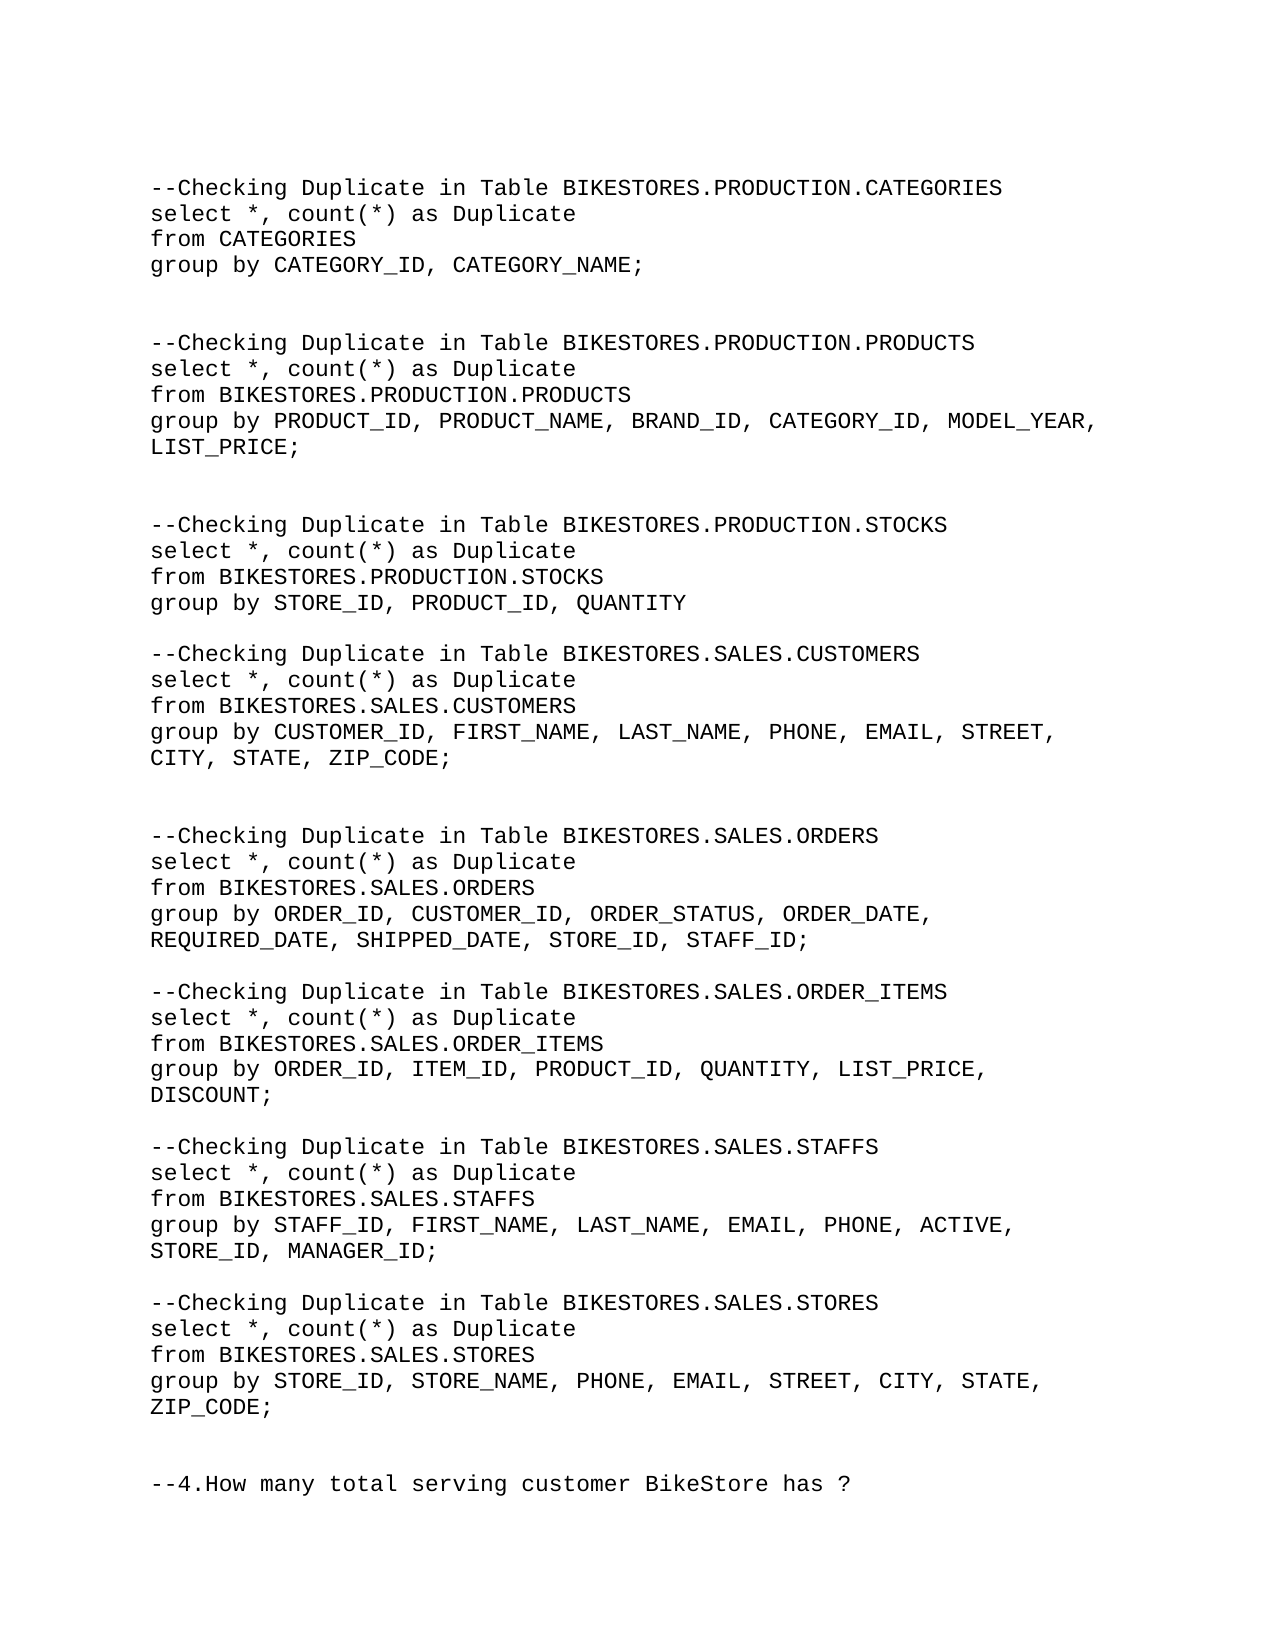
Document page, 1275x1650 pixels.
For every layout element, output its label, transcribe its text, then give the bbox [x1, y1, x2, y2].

text group by STORE_ID, STORE_NAME, PHONE, EMAIL, STREET, CITY, STATE, ZIP_CODE; [150, 1369, 1125, 1421]
text --Checking Duplicate in Table BIKESTORES.SALES.STAFFS [150, 1136, 1125, 1162]
text group by CUSTOMER_ID, FIRST_NAME, LAST_NAME, PHONE, EMAIL, STREET, CITY, STATE, ZIP_CODE; [150, 721, 1125, 772]
text --Checking Duplicate in Table BIKESTORES.SALES.ORDERS [150, 824, 1125, 850]
text select *, count(*) as Duplicate [150, 539, 1125, 565]
text --Checking Duplicate in Table BIKESTORES.PRODUCTION.CATEGORIES [150, 176, 1125, 202]
text --Checking Duplicate in Table BIKESTORES.SALES.CUSTOMERS [150, 643, 1125, 669]
text --4.How many total serving customer BikeStore has ? [150, 1473, 1125, 1499]
text select *, count(*) as Duplicate [150, 850, 1125, 876]
text from CATEGORIES [150, 228, 1125, 254]
text --Checking Duplicate in Table BIKESTORES.SALES.STORES [150, 1291, 1125, 1317]
text group by STORE_ID, PRODUCT_ID, QUANTITY [150, 591, 1125, 617]
text select *, count(*) as Duplicate [150, 1006, 1125, 1032]
text from BIKESTORES.SALES.STORES [150, 1343, 1125, 1369]
text from BIKESTORES.PRODUCTION.PRODUCTS [150, 383, 1125, 409]
text from BIKESTORES.SALES.STAFFS [150, 1187, 1125, 1213]
text from BIKESTORES.SALES.ORDER_ITEMS [150, 1032, 1125, 1058]
text group by ORDER_ID, ITEM_ID, PRODUCT_ID, QUANTITY, LIST_PRICE, DISCOUNT; [150, 1058, 1125, 1110]
text from BIKESTORES.SALES.CUSTOMERS [150, 695, 1125, 721]
text select *, count(*) as Duplicate [150, 1317, 1125, 1343]
text group by STAFF_ID, FIRST_NAME, LAST_NAME, EMAIL, PHONE, ACTIVE, STORE_ID, MANAGER_ID; [150, 1213, 1125, 1265]
text group by PRODUCT_ID, PRODUCT_NAME, BRAND_ID, CATEGORY_ID, MODEL_YEAR, LIST_PRICE; [150, 409, 1125, 461]
text --Checking Duplicate in Table BIKESTORES.PRODUCTION.PRODUCTS [150, 332, 1125, 357]
text from BIKESTORES.SALES.ORDERS [150, 876, 1125, 902]
text group by ORDER_ID, CUSTOMER_ID, ORDER_STATUS, ORDER_DATE, REQUIRED_DATE, SHIPPED_DATE, STORE_ID, STAFF_ID; [150, 902, 1125, 954]
text select *, count(*) as Duplicate [150, 669, 1125, 695]
text select *, count(*) as Duplicate [150, 202, 1125, 228]
text group by CATEGORY_ID, CATEGORY_NAME; [150, 254, 1125, 280]
text select *, count(*) as Duplicate [150, 357, 1125, 383]
text --Checking Duplicate in Table BIKESTORES.PRODUCTION.STOCKS [150, 513, 1125, 539]
text select *, count(*) as Duplicate [150, 1162, 1125, 1187]
text from BIKESTORES.PRODUCTION.STOCKS [150, 565, 1125, 591]
text --Checking Duplicate in Table BIKESTORES.SALES.ORDER_ITEMS [150, 980, 1125, 1006]
